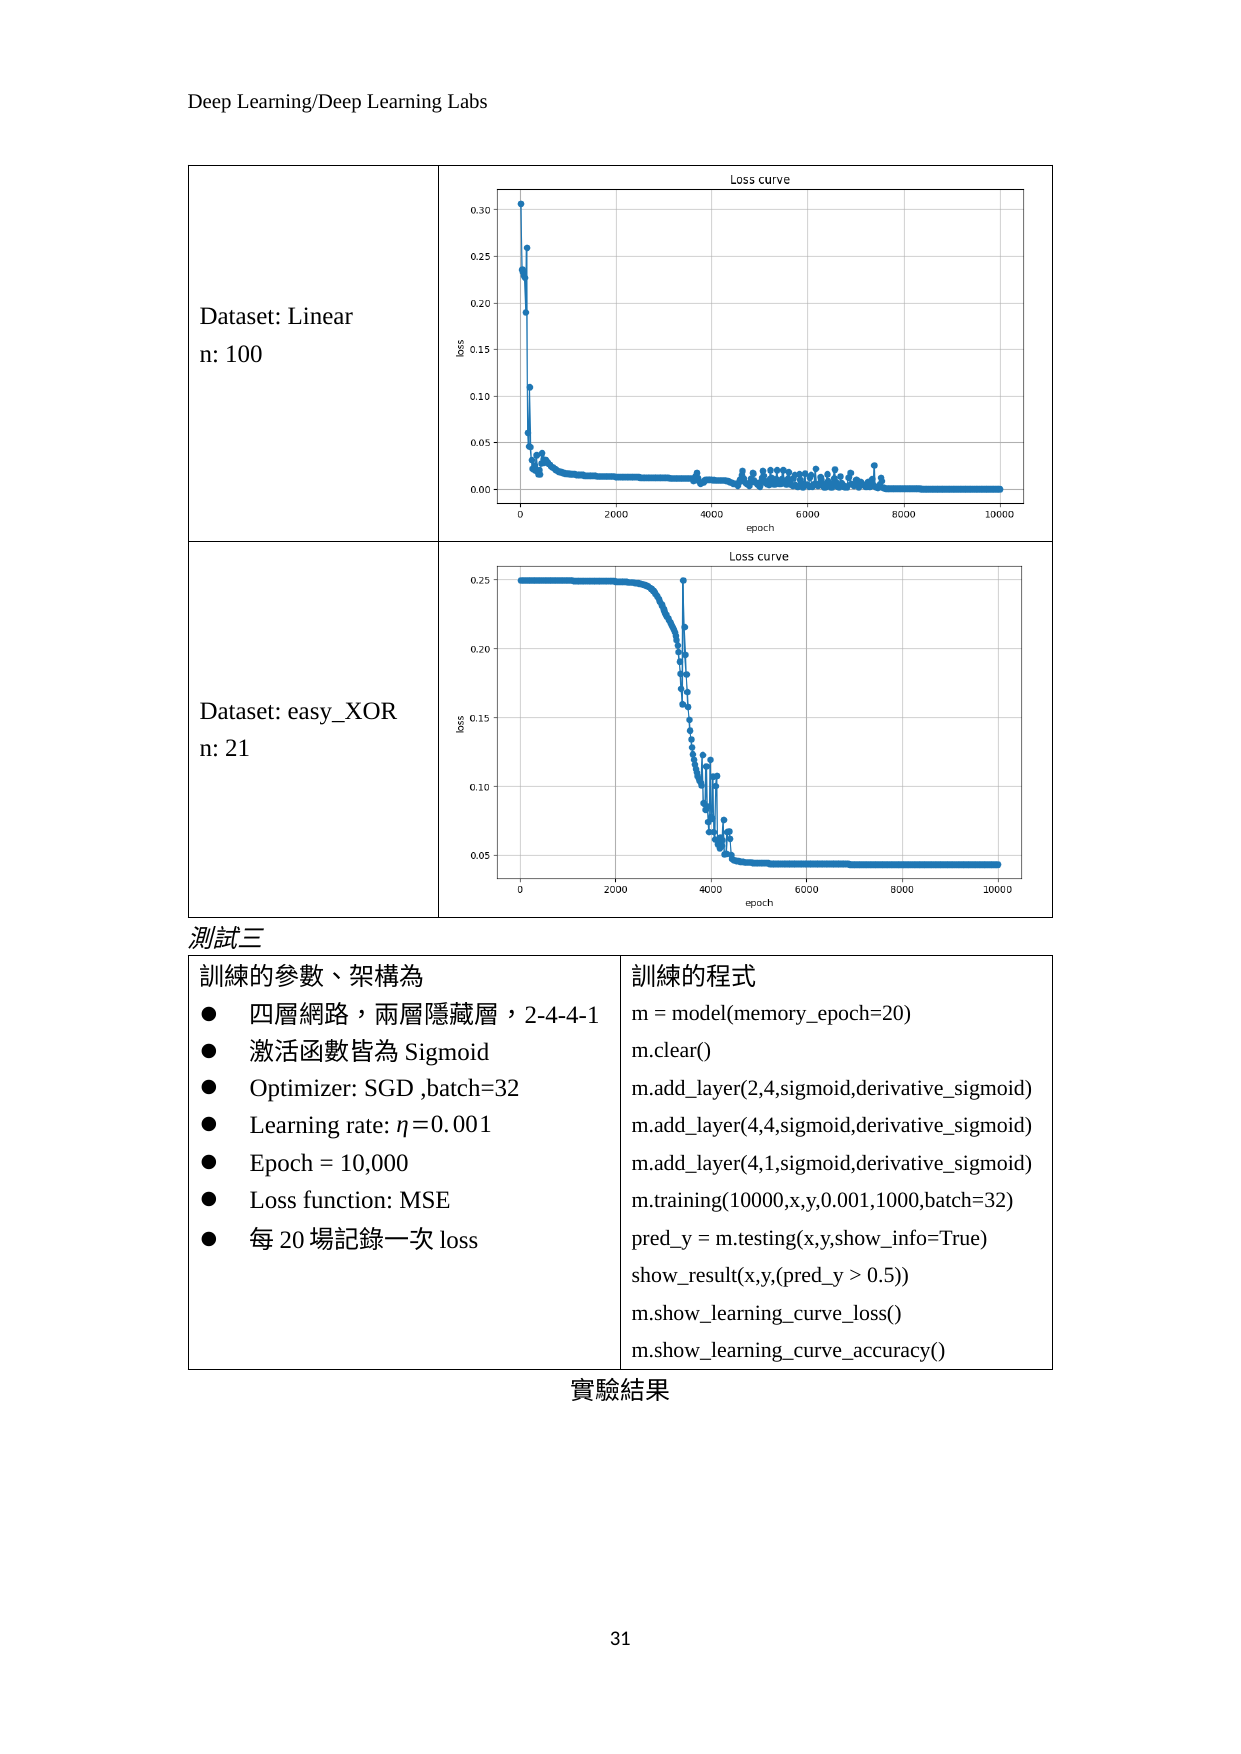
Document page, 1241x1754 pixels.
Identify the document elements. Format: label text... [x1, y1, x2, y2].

picture [449, 167, 1030, 539]
text 實驗結果 [187, 1370, 1053, 1407]
table_header Dataset: Linear n: 100 [189, 166, 438, 541]
table_cell Dataset: easy_XOR n: 21 [189, 542, 438, 917]
table_header 訓練的程式 m = model(memory_epoch=20) m.clear() m.add_layer(2,4,sigmoid,derivative_sigmoid) m.add_layer(4,4,sigmoid,derivative_sigmoid) m.add_layer(4,1,sigmoid,derivative_sigmoid) m.training(10000,x,y,0.001,1000,batch=32) pred_y = m.testing(x,y,show_info=True) show_result(x,y,(pred_y > 0.5)) m.show_learning_curve_loss() m.show_learning_curve_accuracy() [621, 956, 1052, 1369]
text 測試三 [187, 918, 1053, 955]
table_header [439, 166, 1052, 541]
table_header 訓練的參數、架構為 四層網路，兩層隱藏層，2-4-4-1 激活函數皆為Sigmoid Optimizer: SGD ,batch=32 Learning rate: Epoch = 10,000 Loss function: MSE 每20場記錄一次loss [189, 956, 620, 1369]
table_cell [439, 542, 1052, 917]
picture [449, 544, 1028, 914]
